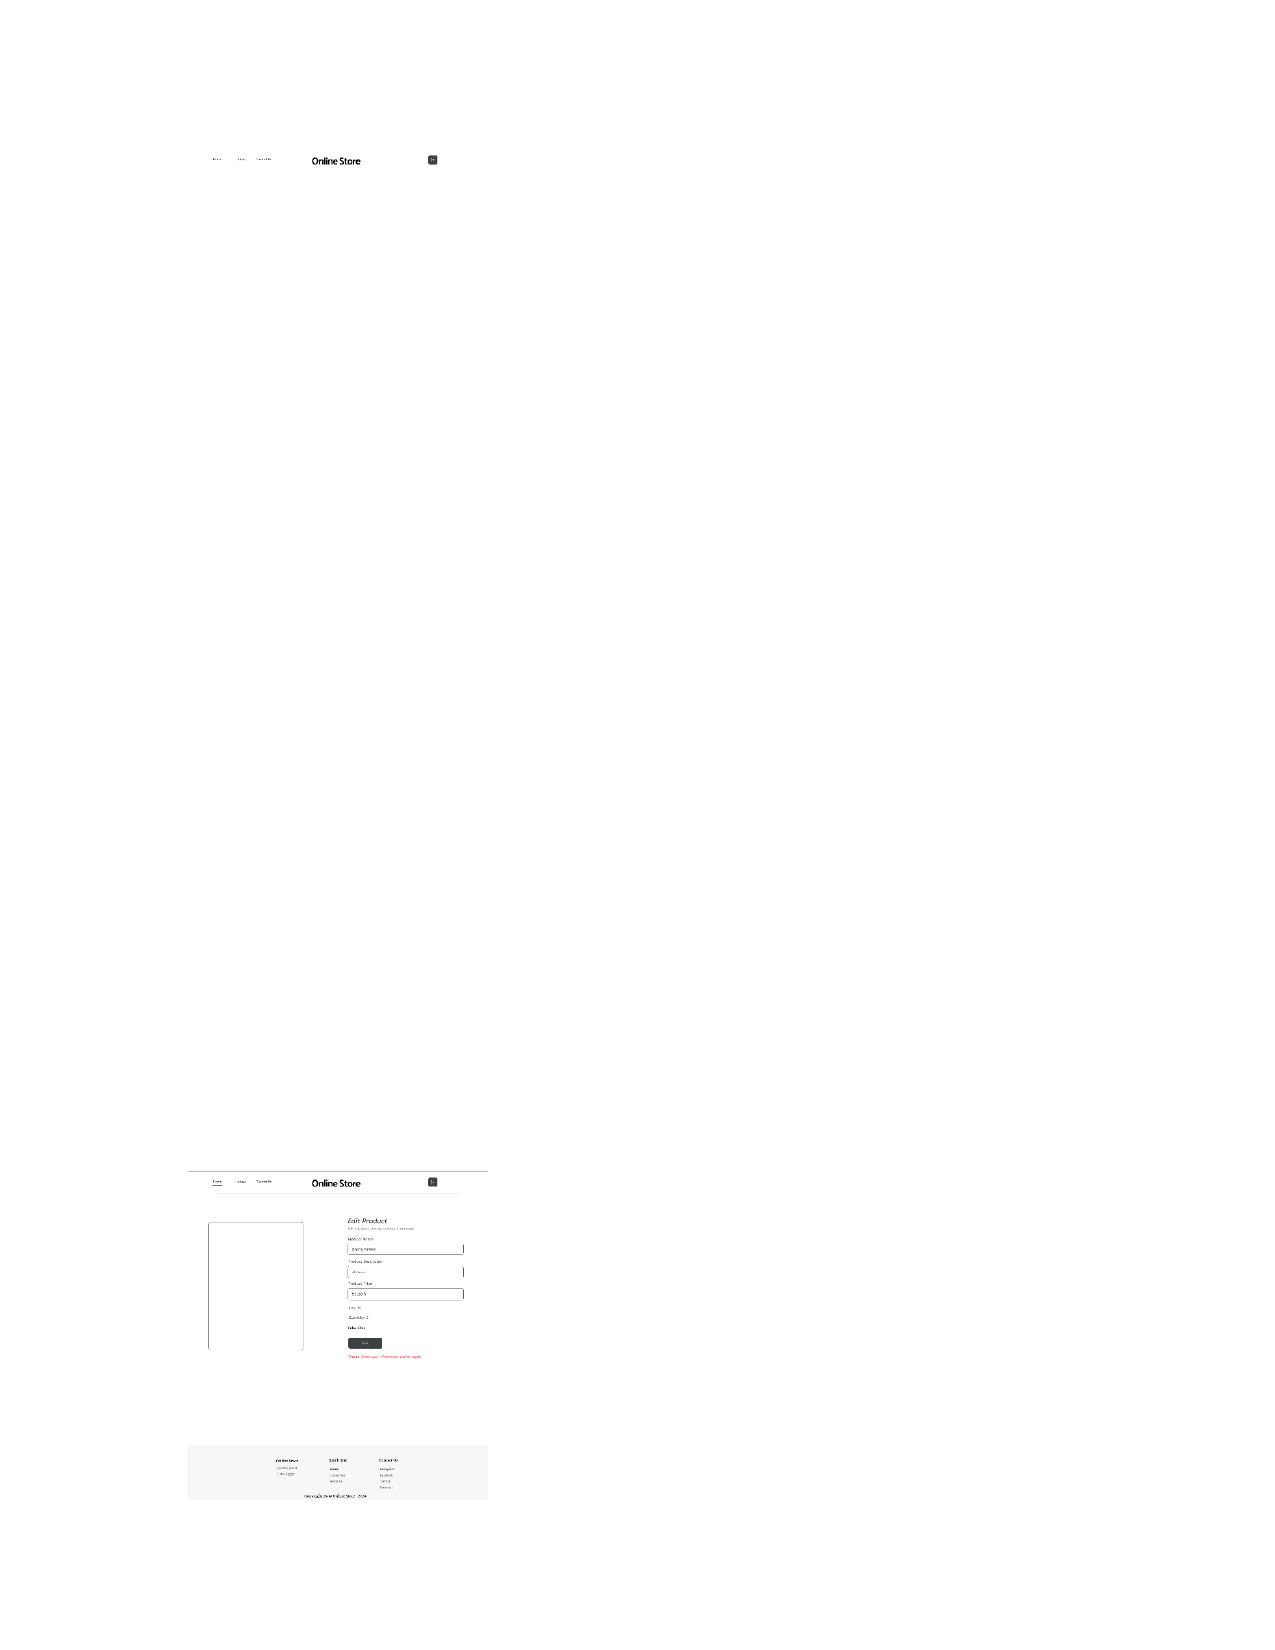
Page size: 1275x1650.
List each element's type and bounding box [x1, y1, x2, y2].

picture [187, 150, 488, 1500]
